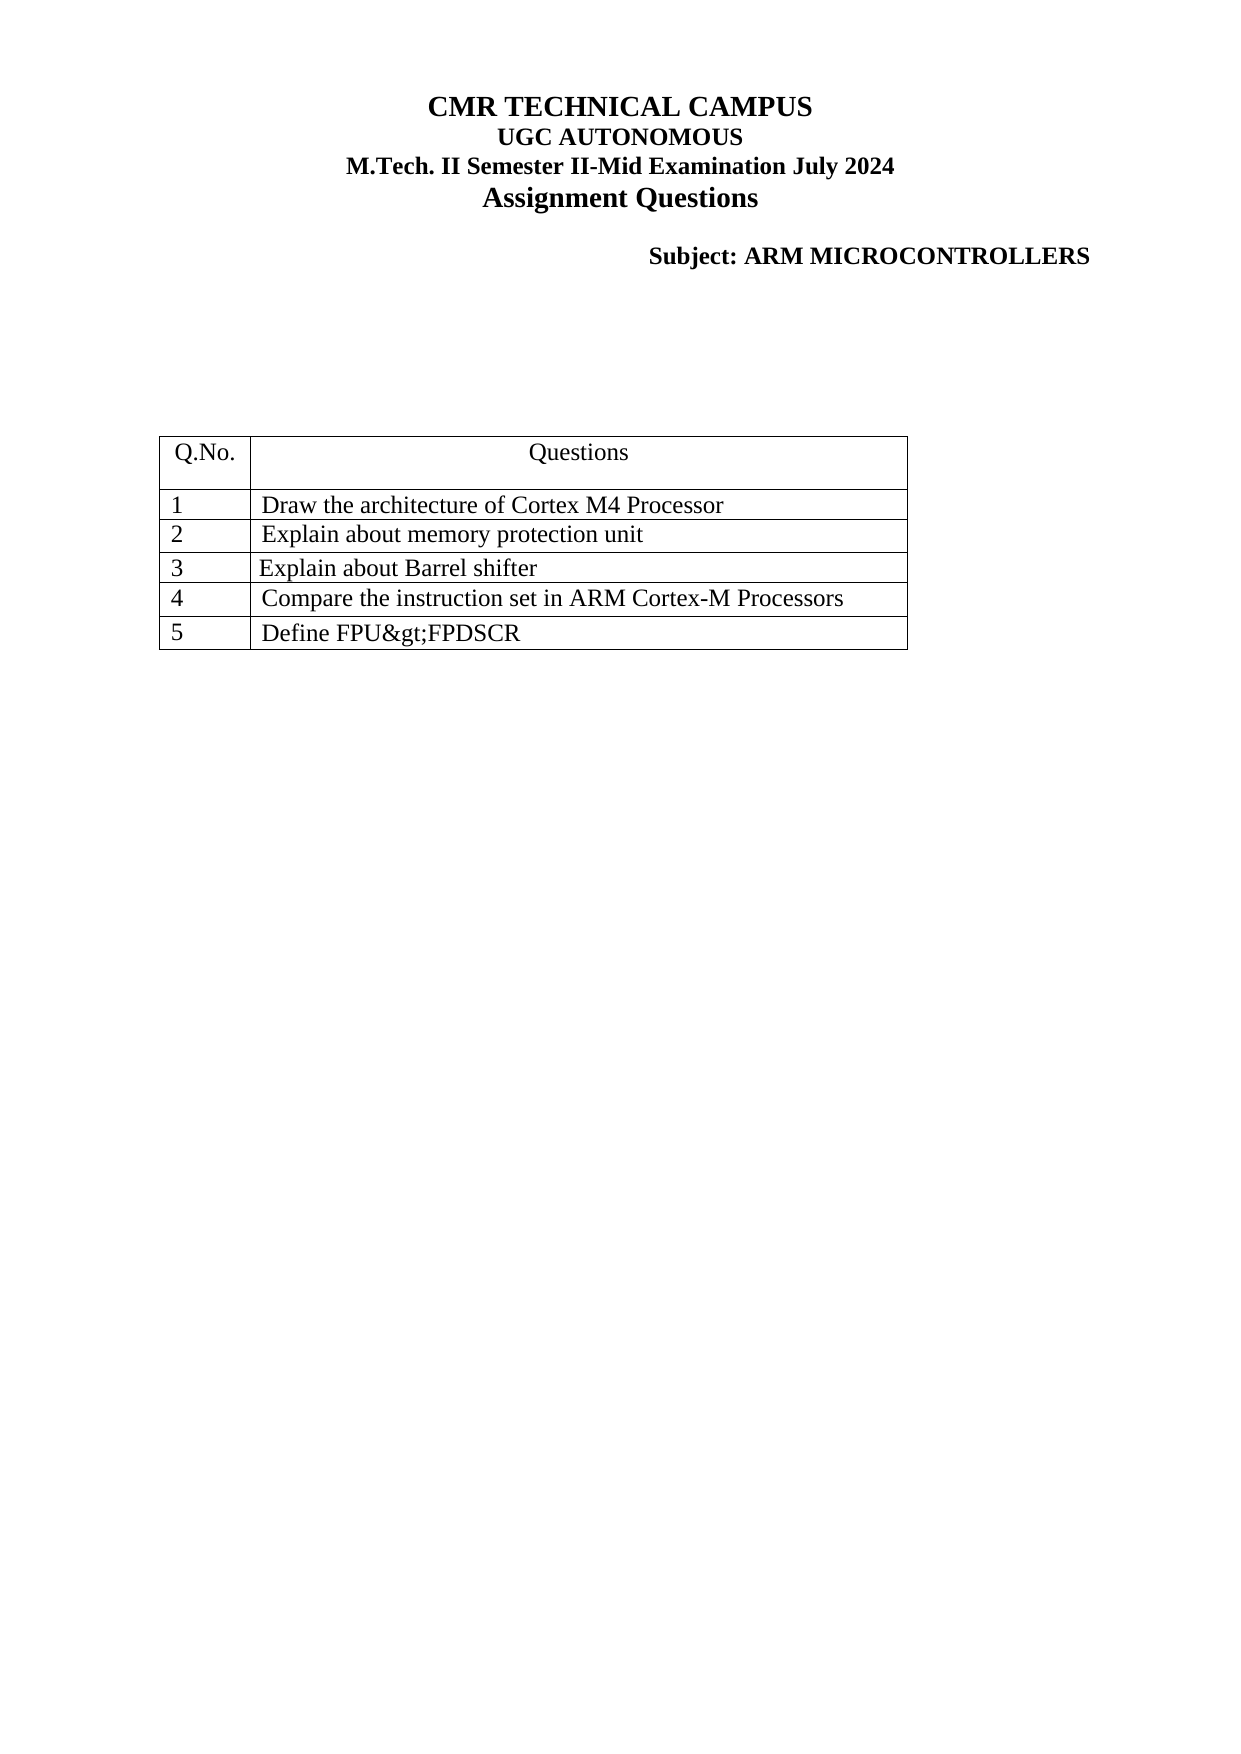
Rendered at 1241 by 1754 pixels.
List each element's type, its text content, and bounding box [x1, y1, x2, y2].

text Subject: ARM MICROCONTROLLERS [150, 241, 1090, 299]
table_cell 5 [160, 617, 250, 649]
table_cell Explain about memory protection unit [251, 520, 907, 552]
table_cell 2 [160, 520, 250, 552]
text M.Tech. II Semester II-Mid Examination July 2024 [150, 151, 1090, 180]
table_cell 1 [160, 490, 250, 518]
table_cell Define FPU&gt;FPDSCR [251, 617, 907, 649]
text CMR TECHNICAL CAMPUS [150, 89, 1090, 122]
table_header Questions [251, 437, 907, 489]
table_cell 3 [160, 553, 250, 582]
table_cell 4 [160, 583, 250, 616]
text UGC AUTONOMOUS [150, 122, 1090, 151]
table_cell Draw the architecture of Cortex M4 Processor [251, 490, 907, 518]
table_cell Explain about Barrel shifter [251, 553, 907, 582]
table_header Q.No. [160, 437, 250, 489]
table_cell Compare the instruction set in ARM Cortex-M Processors [251, 583, 907, 616]
text Assignment Questions [150, 180, 1090, 213]
